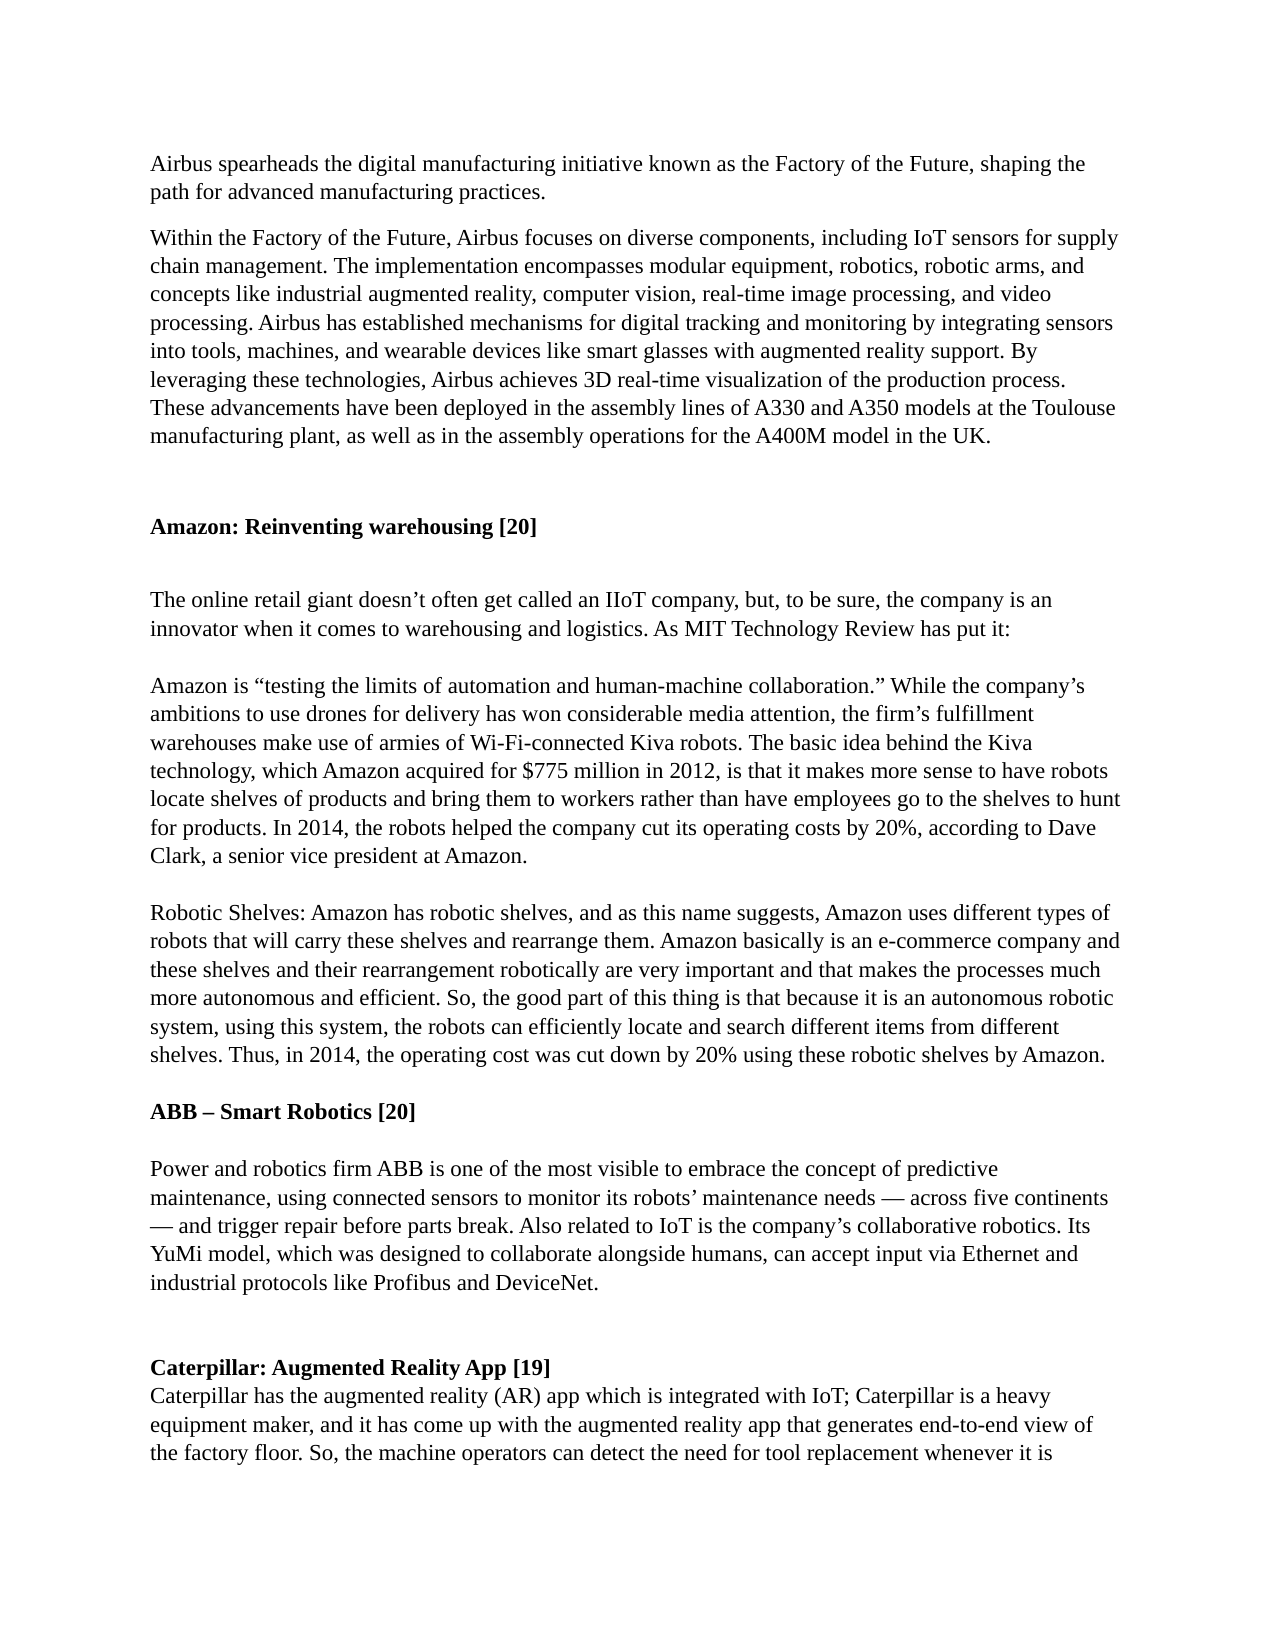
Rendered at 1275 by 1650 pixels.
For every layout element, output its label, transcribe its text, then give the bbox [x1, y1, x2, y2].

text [150, 1383, 1125, 1466]
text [150, 150, 1125, 205]
text Caterpillar: Augmented Reality App [19] [150, 1354, 1125, 1381]
text Amazon: Reinventing warehousing [20] [150, 513, 1125, 539]
text Robotic Shelves: Amazon has robotic shelves, and as this name suggests, Amazon uses different types of robots that will carry these shelves and rearrange them. Amazon basically is an e-commerce company and these shelves and their rearrangement robotically are very important and that makes the processes much more autonomous and efficient. So, the good part of this thing is that because it is an autonomous robotic system, using this system, the robots can efficiently locate and search different items from different shelves. Thus, in 2014, the operating cost was cut down by 20% using these robotic shelves by Amazon. [150, 899, 1125, 1068]
text Power and robotics firm ABB is one of the most visible to embrace the concept of predictive maintenance, using connected sensors to monitor its robots’ maintenance needs — across five continents — and trigger repair before parts break. Also related to IoT is the company’s collaborative robotics. Its YuMi model, which was designed to collaborate alongside humans, can accept input via Ethernet and industrial protocols like Profibus and DeviceNet. [150, 1155, 1125, 1295]
text Amazon is “testing the limits of automation and human-machine collaboration.” While the company’s ambitions to use drones for delivery has won considerable media attention, the firm’s fulfillment warehouses make use of armies of Wi-Fi-connected Kiva robots. The basic idea behind the Kiva technology, which Amazon acquired for $775 million in 2012, is that it makes more sense to have robots locate shelves of products and bring them to workers rather than have employees go to the shelves to hunt for products. In 2014, the robots helped the company cut its operating costs by 20%, according to Dave Clark, a senior vice president at Amazon. [150, 672, 1125, 869]
text Within the Factory of the Future, Airbus focuses on diverse components, including IoT sensors for supply chain management. The implementation encompasses modular equipment, robotics, robotic arms, and concepts like industrial augmented reality, computer vision, real-time image processing, and video processing. Airbus has established mechanisms for digital tracking and monitoring by integrating sensors into tools, machines, and wearable devices like smart glasses with augmented reality support. By leveraging these technologies, Airbus achieves 3D real-time visualization of the production process. These advancements have been deployed in the assembly lines of A330 and A350 models at the Toulouse manufacturing plant, as well as in the assembly operations for the A400M model in the UK. [150, 223, 1125, 449]
text ABB – Smart Robotics [20] [150, 1098, 1125, 1124]
text The online retail giant doesn’t often get called an IIoT company, but, to be sure, the company is an innovator when it comes to warehousing and logistics. As MIT Technology Review has put it: [150, 586, 1125, 641]
